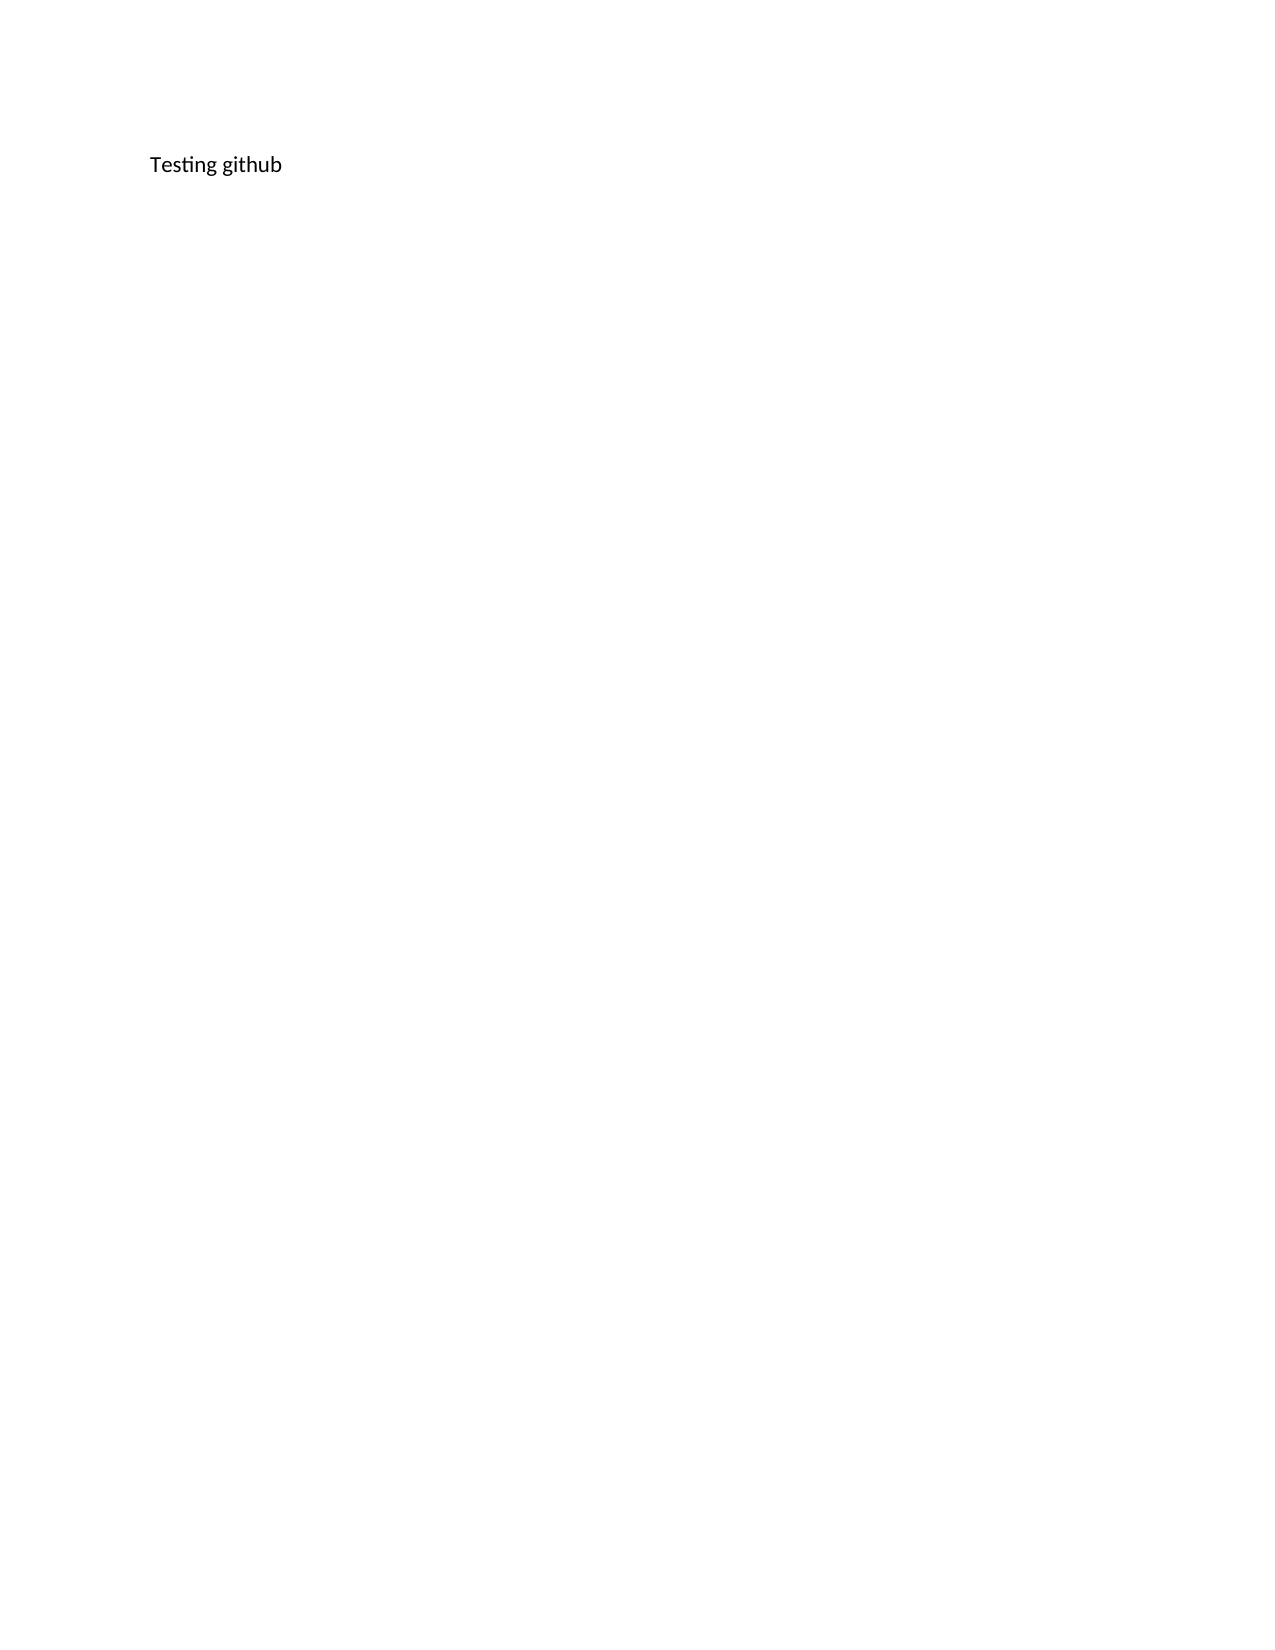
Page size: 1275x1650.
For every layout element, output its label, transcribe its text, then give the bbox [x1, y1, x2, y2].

text Testing github [150, 150, 1125, 178]
